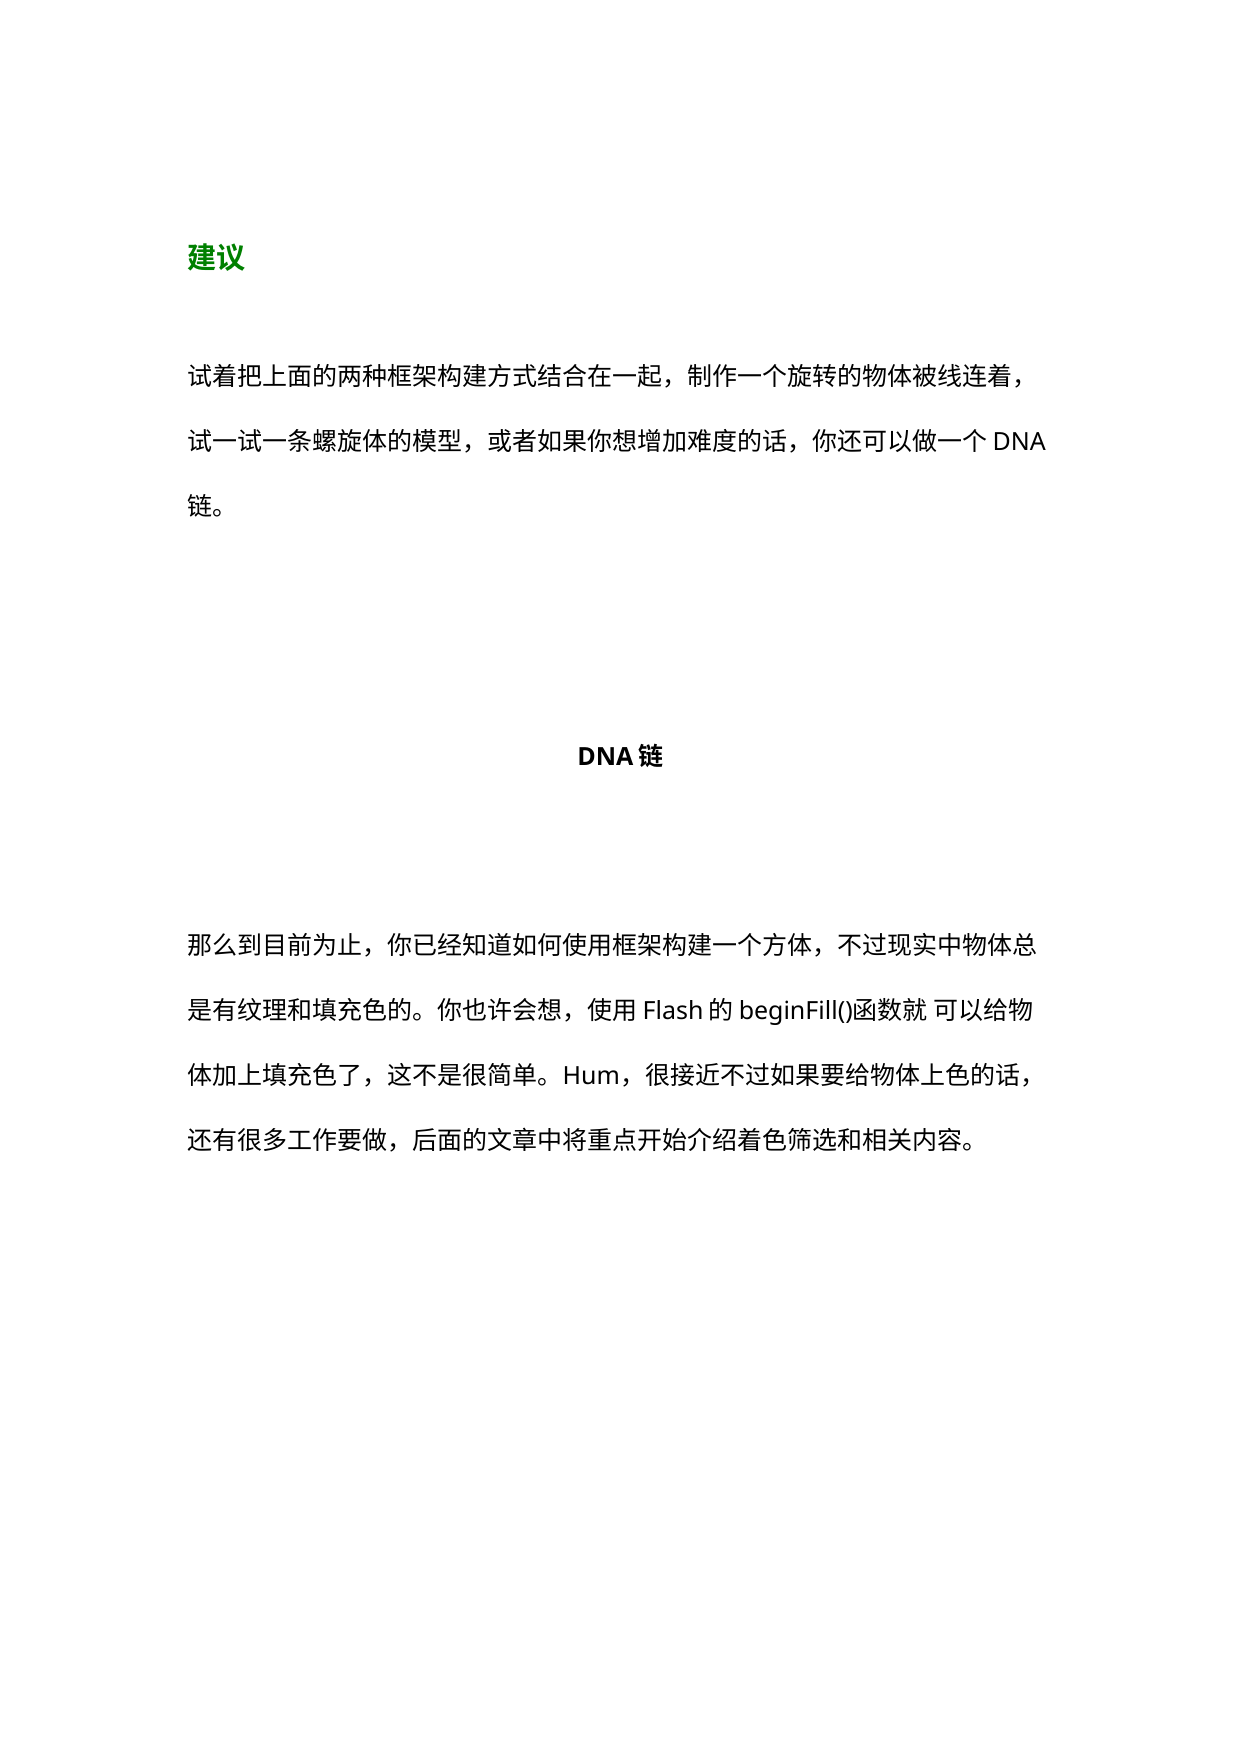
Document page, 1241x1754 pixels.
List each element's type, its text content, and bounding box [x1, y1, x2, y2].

subtitle 建议 [187, 224, 1053, 289]
text 试着把上面的两种框架构建方式结合在一起，制作一个旋转的物体被线连着，试一试一条螺旋体的模型，或者如果你想增加难度的话，你还可以做一个DNA链。 [187, 342, 1053, 537]
text DNA链 [187, 722, 1053, 787]
text 那么到目前为止，你已经知道如何使用框架构建一个方体，不过现实中物体总是有纹理和填充色的。你也许会想，使用Flash的beginFill()函数就 可以给物体加上填充色了，这不是很简单。Hum，很接近不过如果要给物体上色的话，还有很多工作要做，后面的文章中将重点开始介绍着色筛选和相关内容。 [187, 911, 1053, 1171]
